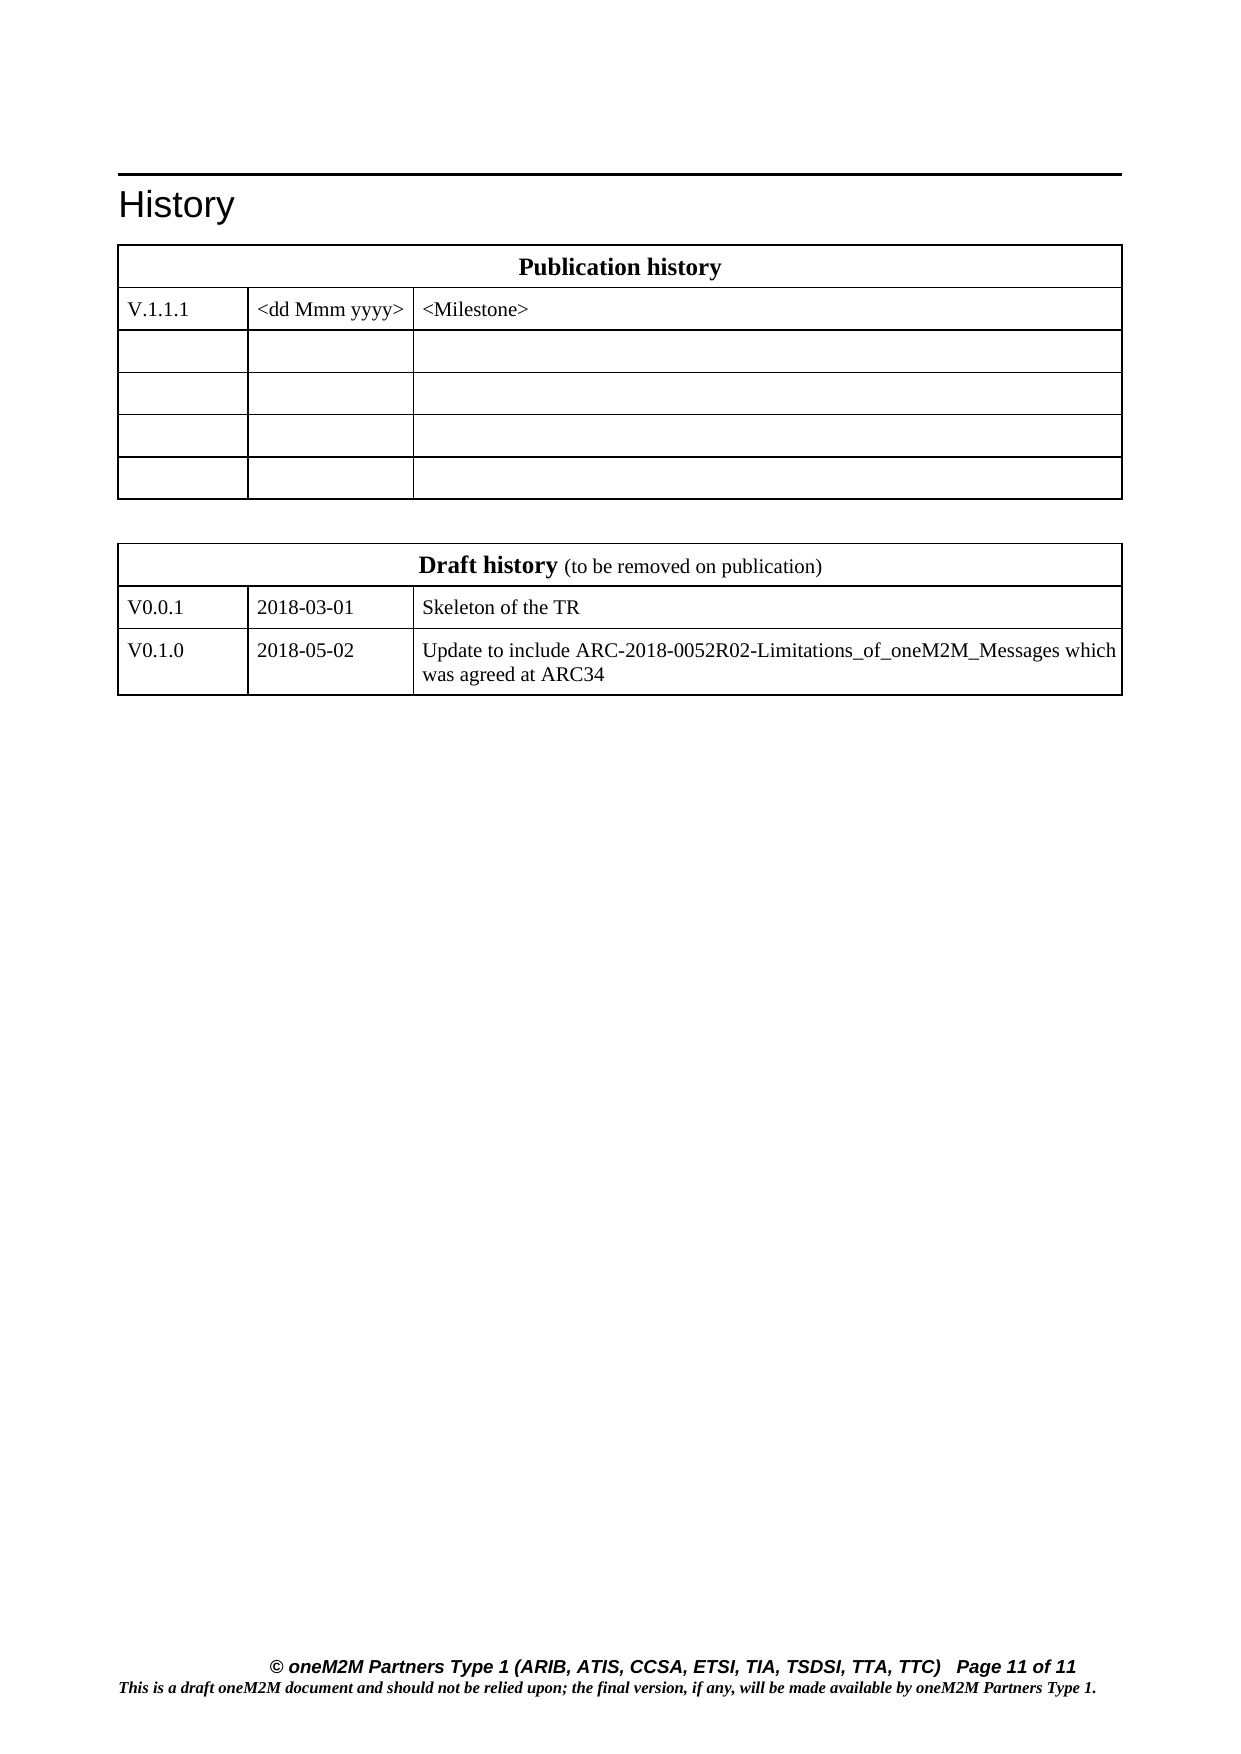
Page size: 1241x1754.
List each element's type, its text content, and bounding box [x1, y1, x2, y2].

table_cell [414, 331, 1121, 371]
table_cell [414, 415, 1121, 456]
table_cell 2018-03-01 [249, 587, 413, 628]
table_cell Skeleton of the TR [414, 587, 1121, 628]
table_header Draft history (to be removed on publication) [119, 544, 1121, 585]
table_cell V.1.1.1 [119, 288, 247, 329]
table_cell [119, 331, 247, 371]
table_cell [249, 458, 413, 498]
table_cell 2018-05-02 [249, 629, 413, 694]
table_cell <dd Mmm yyyy> [249, 288, 413, 329]
table_cell [249, 373, 413, 414]
table_cell [414, 373, 1121, 414]
table_cell <Milestone> [414, 288, 1121, 329]
table_cell [119, 458, 247, 498]
table_cell V0.1.0 [119, 629, 247, 694]
table_header Publication history [119, 246, 1121, 287]
table_cell [119, 373, 247, 414]
table_cell [119, 415, 247, 456]
subtitle History [118, 176, 1122, 225]
table_cell [249, 415, 413, 456]
table_cell [414, 458, 1121, 498]
table_cell [249, 331, 413, 371]
table_cell Update to include ARC-2018-0052R02-Limitations_of_oneM2M_Messages which was agreed at ARC34 [414, 629, 1121, 694]
table_cell V0.0.1 [119, 587, 247, 628]
